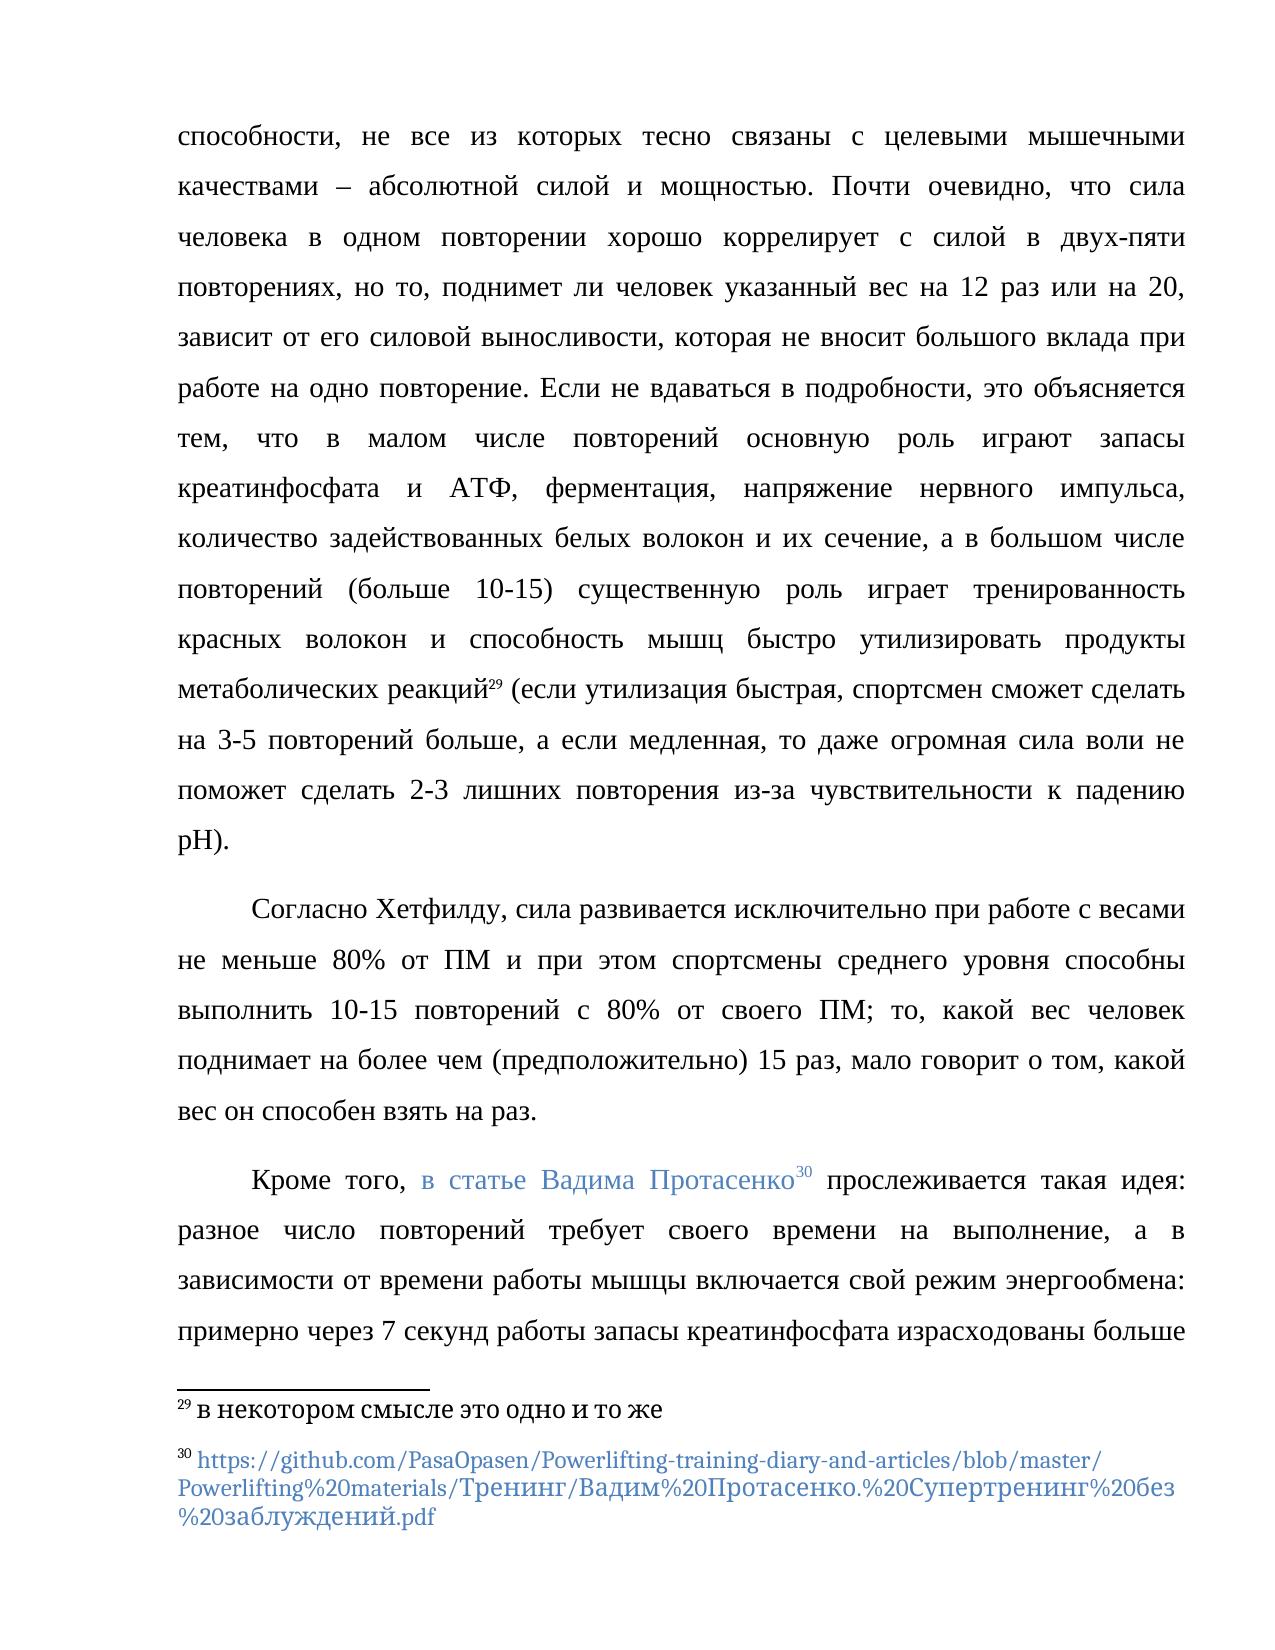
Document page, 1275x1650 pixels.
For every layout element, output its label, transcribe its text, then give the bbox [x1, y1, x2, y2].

text Согласно Хетфилду, сила развивается исключительно при работе с весами не меньше 80% от ПМ и при этом спортсмены среднего уровня способны выполнить 10-15 повторений с 80% от своего ПМ; то, какой вес человек поднимает на более чем (предположительно) 15 раз, мало говорит о том, какой вес он способен взять на раз. [177, 892, 1186, 1126]
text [177, 1162, 1186, 1346]
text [177, 118, 1186, 856]
